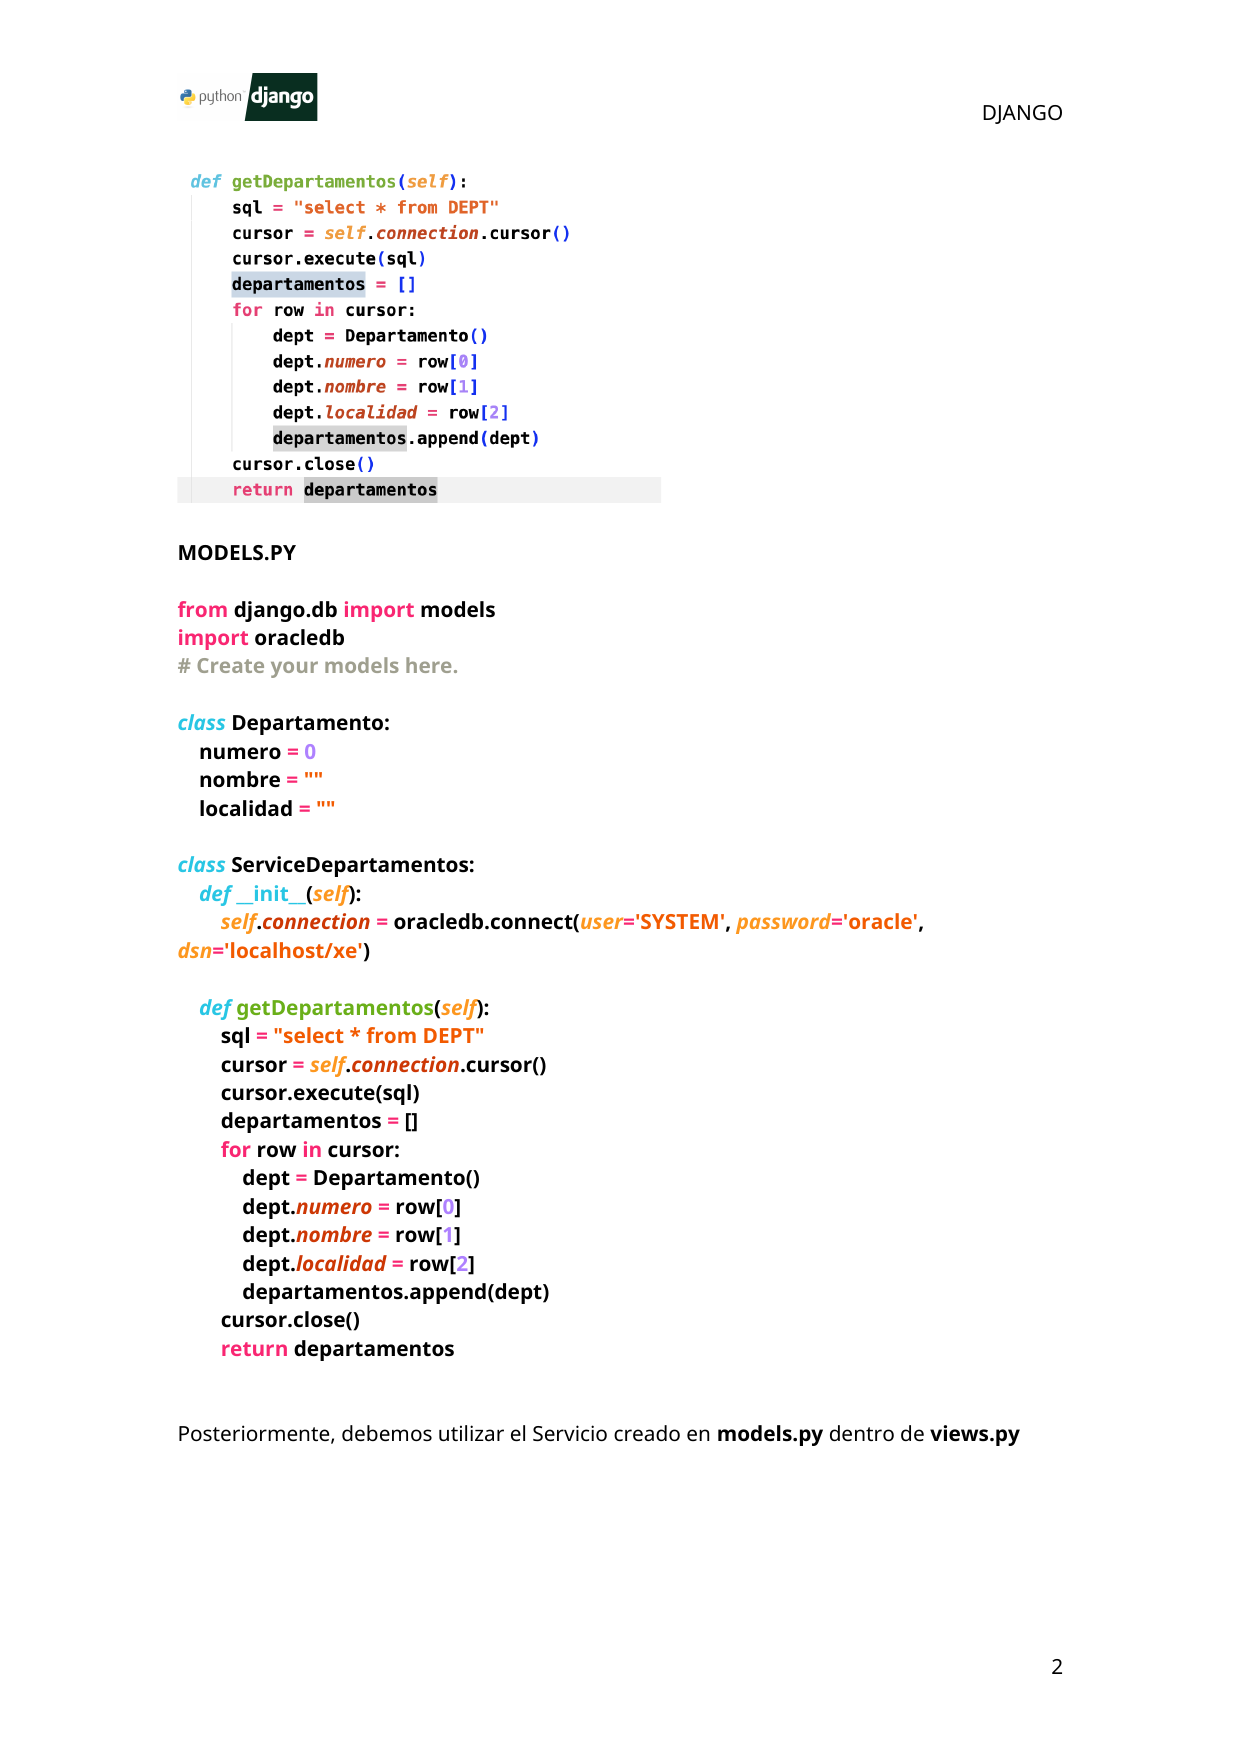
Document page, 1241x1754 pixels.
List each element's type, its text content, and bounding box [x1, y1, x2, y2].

text departamentos = [] [177, 1107, 1063, 1135]
text numero = 0 [177, 737, 1063, 765]
text class ServiceDepartamentos: [177, 851, 1063, 879]
text Posteriormente, debemos utilizar el Servicio creado en models.py dentro de views.py [177, 1419, 1063, 1448]
text dept.localidad = row[2] [177, 1249, 1063, 1277]
text dept.numero = row[0] [177, 1192, 1063, 1220]
text departamentos.append(dept) [177, 1277, 1063, 1306]
text self.connection = oracledb.connect(user='SYSTEM', password='oracle', dsn='localhost/xe') [177, 907, 1063, 964]
text nombre = "" [177, 765, 1063, 794]
picture [177, 73, 318, 121]
text def getDepartamentos(self): [177, 993, 1063, 1021]
text dept.nombre = row[1] [177, 1220, 1063, 1249]
text sql = "select * from DEPT" [177, 1021, 1063, 1050]
text def __init__(self): [177, 879, 1063, 907]
text dept = Departamento() [177, 1163, 1063, 1192]
text MODELS.PY [177, 538, 1063, 566]
text cursor.execute(sql) [177, 1078, 1063, 1107]
text for row in cursor: [177, 1135, 1063, 1163]
text class Departamento: [177, 708, 1063, 737]
text from django.db import models [177, 595, 1063, 623]
picture [177, 157, 662, 510]
text return departamentos [177, 1334, 1063, 1362]
text localidad = "" [177, 794, 1063, 822]
text # Create your models here. [177, 652, 1063, 680]
text import oracledb [177, 623, 1063, 652]
text cursor.close() [177, 1306, 1063, 1334]
text cursor = self.connection.cursor() [177, 1050, 1063, 1078]
